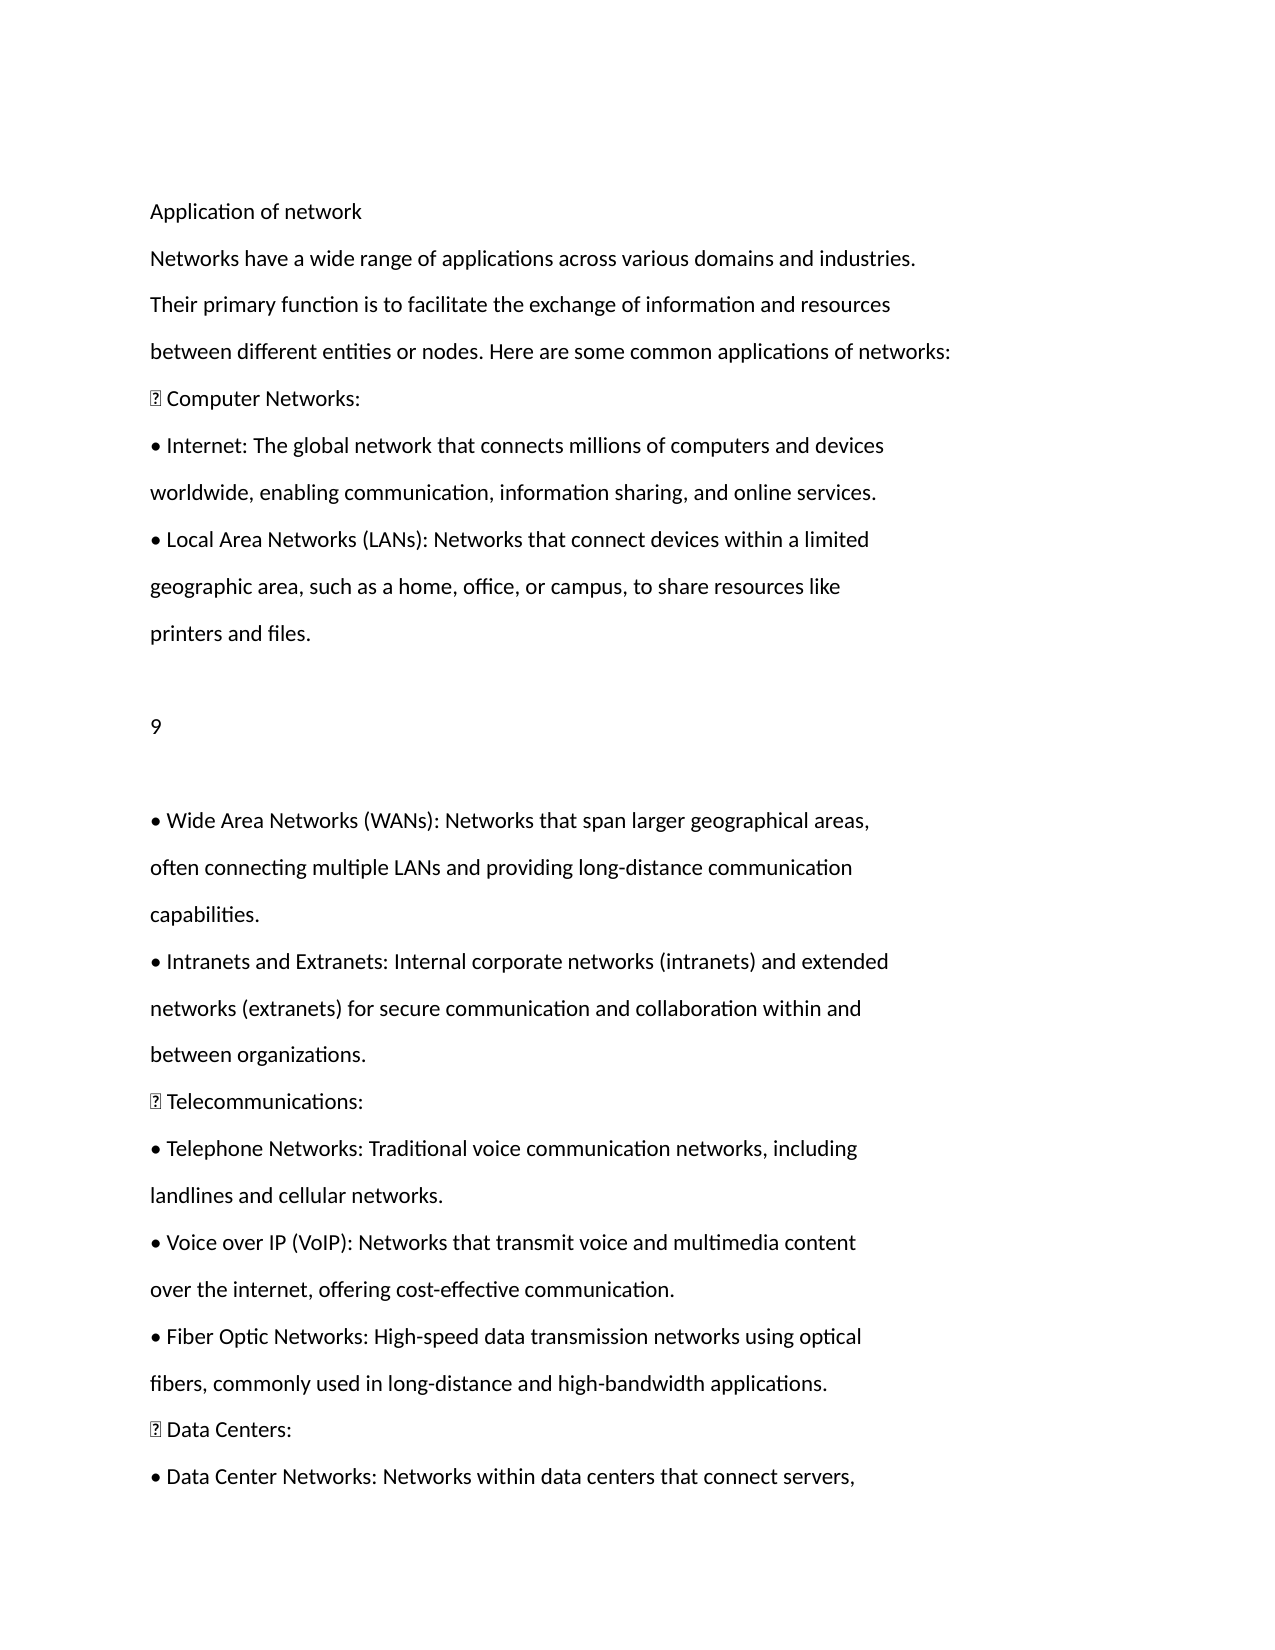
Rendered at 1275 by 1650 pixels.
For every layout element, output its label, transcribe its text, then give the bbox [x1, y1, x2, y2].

text over the internet, offering cost-effective communication. [150, 1275, 1125, 1303]
text often connecting multiple LANs and providing long-distance communication [150, 853, 1125, 881]
text Application of network [150, 197, 1125, 225]
text • Data Center Networks: Networks within data centers that connect servers, [150, 1462, 1125, 1491]
text worldwide, enabling communication, information sharing, and online services. [150, 478, 1125, 506]
text geographic area, such as a home, office, or campus, to share resources like [150, 572, 1125, 600]
text landlines and cellular networks. [150, 1181, 1125, 1209]
text  Computer Networks: [150, 384, 1125, 412]
text between different entities or nodes. Here are some common applications of networks: [150, 337, 1125, 366]
text • Voice over IP (VoIP): Networks that transmit voice and multimedia content [150, 1228, 1125, 1256]
text • Intranets and Extranets: Internal corporate networks (intranets) and extended [150, 947, 1125, 975]
text Their primary function is to facilitate the exchange of information and resources [150, 291, 1125, 319]
text capabilities. [150, 900, 1125, 928]
text  Telecommunications: [150, 1087, 1125, 1116]
text  Data Centers: [150, 1416, 1125, 1444]
text • Telephone Networks: Traditional voice communication networks, including [150, 1134, 1125, 1162]
text between organizations. [150, 1041, 1125, 1069]
text • Local Area Networks (LANs): Networks that connect devices within a limited [150, 525, 1125, 553]
text printers and files. [150, 619, 1125, 647]
text Networks have a wide range of applications across various domains and industries. [150, 244, 1125, 272]
text 9 [150, 712, 1125, 741]
text • Wide Area Networks (WANs): Networks that span larger geographical areas, [150, 806, 1125, 834]
text • Internet: The global network that connects millions of computers and devices [150, 431, 1125, 459]
text networks (extranets) for secure communication and collaboration within and [150, 994, 1125, 1022]
text fibers, commonly used in long-distance and high-bandwidth applications. [150, 1369, 1125, 1397]
text • Fiber Optic Networks: High-speed data transmission networks using optical [150, 1322, 1125, 1350]
